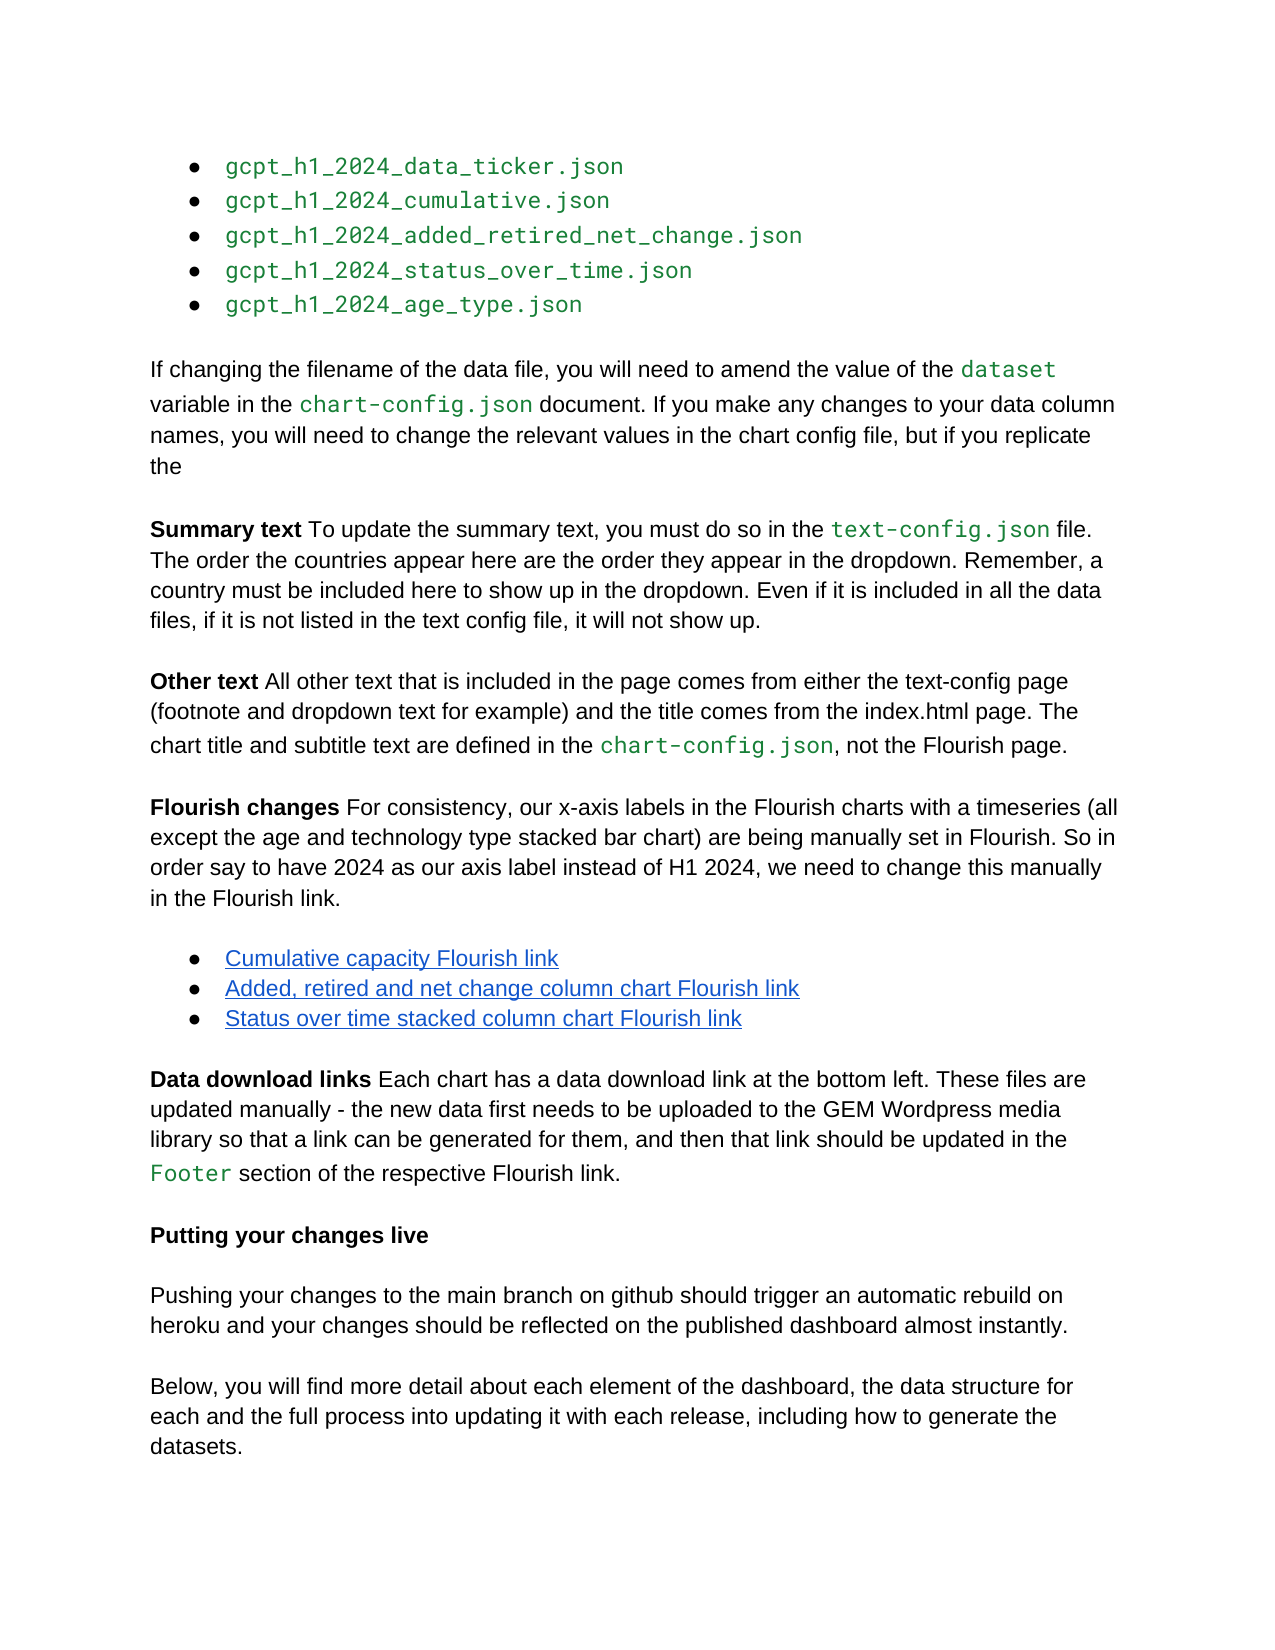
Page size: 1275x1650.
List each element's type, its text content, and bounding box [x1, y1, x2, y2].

list Added, retired and net change column chart Flourish link [187, 975, 1125, 1001]
text If changing the filename of the data file, you will need to amend the value of the dataset variable in the chart-config.json document. If you make any changes to your data column names, you will need to change the relevant values in the chart config file, but if you replicate the [150, 354, 1125, 479]
list Cumulative capacity Flourish link [187, 945, 1125, 971]
text Other text All other text that is included in the page comes from either the text-config page (footnote and dropdown text for example) and the title comes from the index.html page. The chart title and subtitle text are defined in the chart-config.json, not the Flourish page. [150, 668, 1125, 759]
list gcpt_h1_2024_cumulative.json [187, 185, 1125, 215]
text Putting your changes live [150, 1222, 1125, 1248]
text Flourish changes For consistency, our x-axis labels in the Flourish charts with a timeseries (all except the age and technology type stacked bar chart) are being manually set in Flourish. So in order say to have 2024 as our axis label instead of H1 2024, we need to change this manually in the Flourish link. [150, 794, 1125, 911]
list gcpt_h1_2024_data_ticker.json [187, 150, 1125, 180]
list gcpt_h1_2024_age_type.json [187, 289, 1125, 319]
text Data download links Each chart has a data download link at the bottom left. These files are updated manually - the new data first needs to be uploaded to the GEM Wordpress media library so that a link can be generated for them, and then that link should be updated in the Footer section of the respective Flourish link. [150, 1066, 1125, 1187]
list gcpt_h1_2024_status_over_time.json [187, 254, 1125, 284]
list Status over time stacked column chart Flourish link [187, 1005, 1125, 1032]
list gcpt_h1_2024_added_retired_net_change.json [187, 219, 1125, 249]
text Pushing your changes to the main branch on github should trigger an automatic rebuild on heroku and your changes should be reflected on the published dashboard almost instantly. [150, 1282, 1125, 1339]
text Below, you will find more detail about each element of the dashboard, the data structure for each and the full process into updating it with each release, including how to generate the datasets. [150, 1373, 1125, 1460]
text Summary text To update the summary text, you must do so in the text-config.json file. The order the countries appear here are the order they appear in the dropdown. Remember, a country must be included here to show up in the dropdown. Even if it is included in all the data files, if it is not listed in the text config file, it will not show up. [150, 513, 1125, 634]
